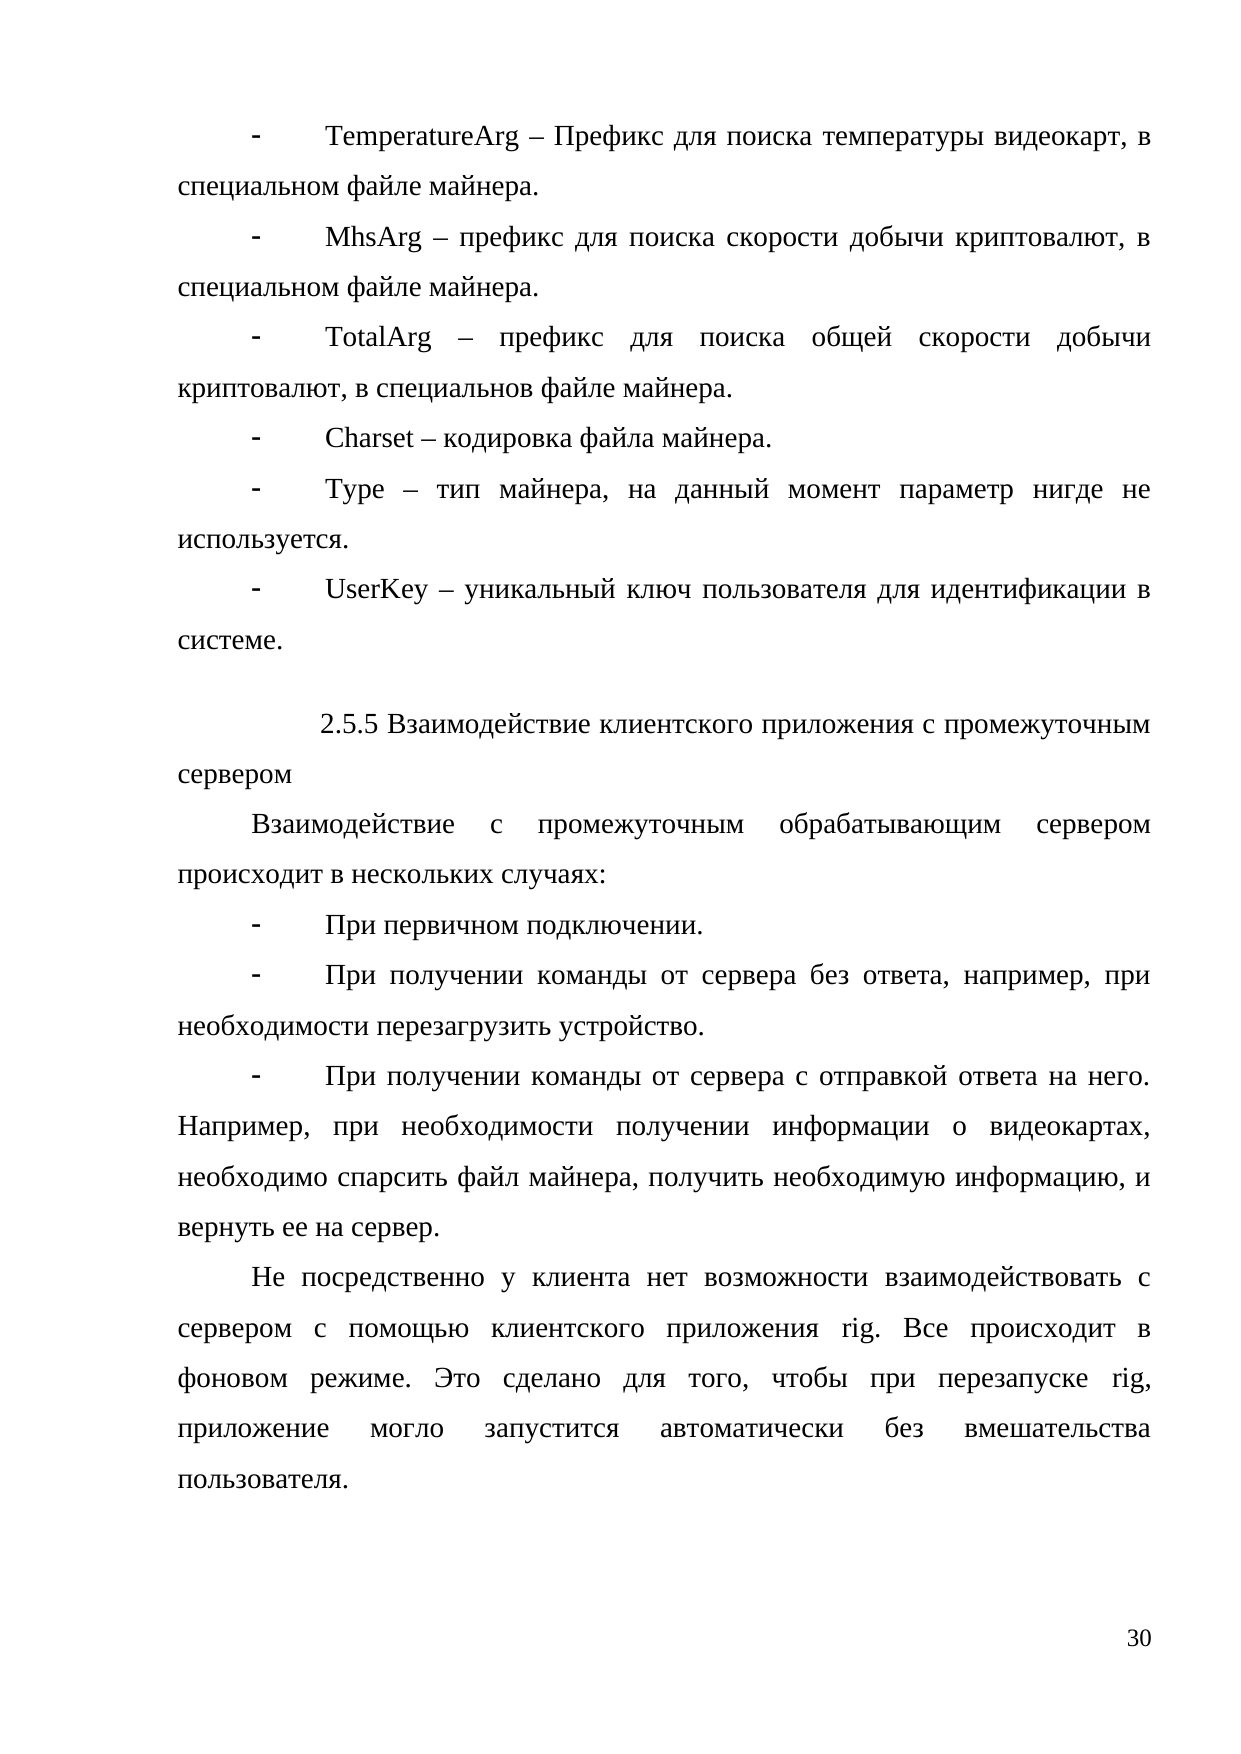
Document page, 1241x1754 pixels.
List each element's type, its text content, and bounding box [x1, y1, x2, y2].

text При первичном подключении. [177, 907, 1152, 941]
text При получении команды от сервера без ответа, например, при необходимости перезагрузить устройство. [177, 957, 1152, 1041]
text TotalArg – префикс для поиска общей скорости добычи криптовалют, в специальнов файле майнера. [177, 319, 1152, 403]
text Type – тип майнера, на данный момент параметр нигде не используется. [177, 471, 1152, 555]
text MhsArg – префикс для поиска скорости добычи криптовалют, в специальном файле майнера. [177, 219, 1152, 303]
text 2.5.5 Взаимодействие клиентского приложения с промежуточным сервером [177, 706, 1152, 789]
text UserKey – уникальный ключ пользователя для идентификации в системе. [177, 571, 1152, 655]
text Взаимодействие с промежуточным обрабатывающим сервером происходит в нескольких случаях: [177, 806, 1152, 890]
text Charset – кодировка файла майнера. [177, 420, 1152, 454]
text При получении команды от сервера с отправкой ответа на него. Например, при необходимости получении информации о видеокартах, необходимо спарсить файл майнера, получить необходимую информацию, и вернуть ее на сервер. [177, 1058, 1152, 1243]
text Не посредственно у клиента нет возможности взаимодействовать с сервером с помощью клиентского приложения rig. Все происходит в фоновом режиме. Это сделано для того, чтобы при перезапуске rig, приложение могло запустится автоматически без вмешательства пользователя. [177, 1259, 1152, 1494]
text TemperatureArg – Префикс для поиска температуры видеокарт, в специальном файле майнера. [177, 118, 1152, 202]
